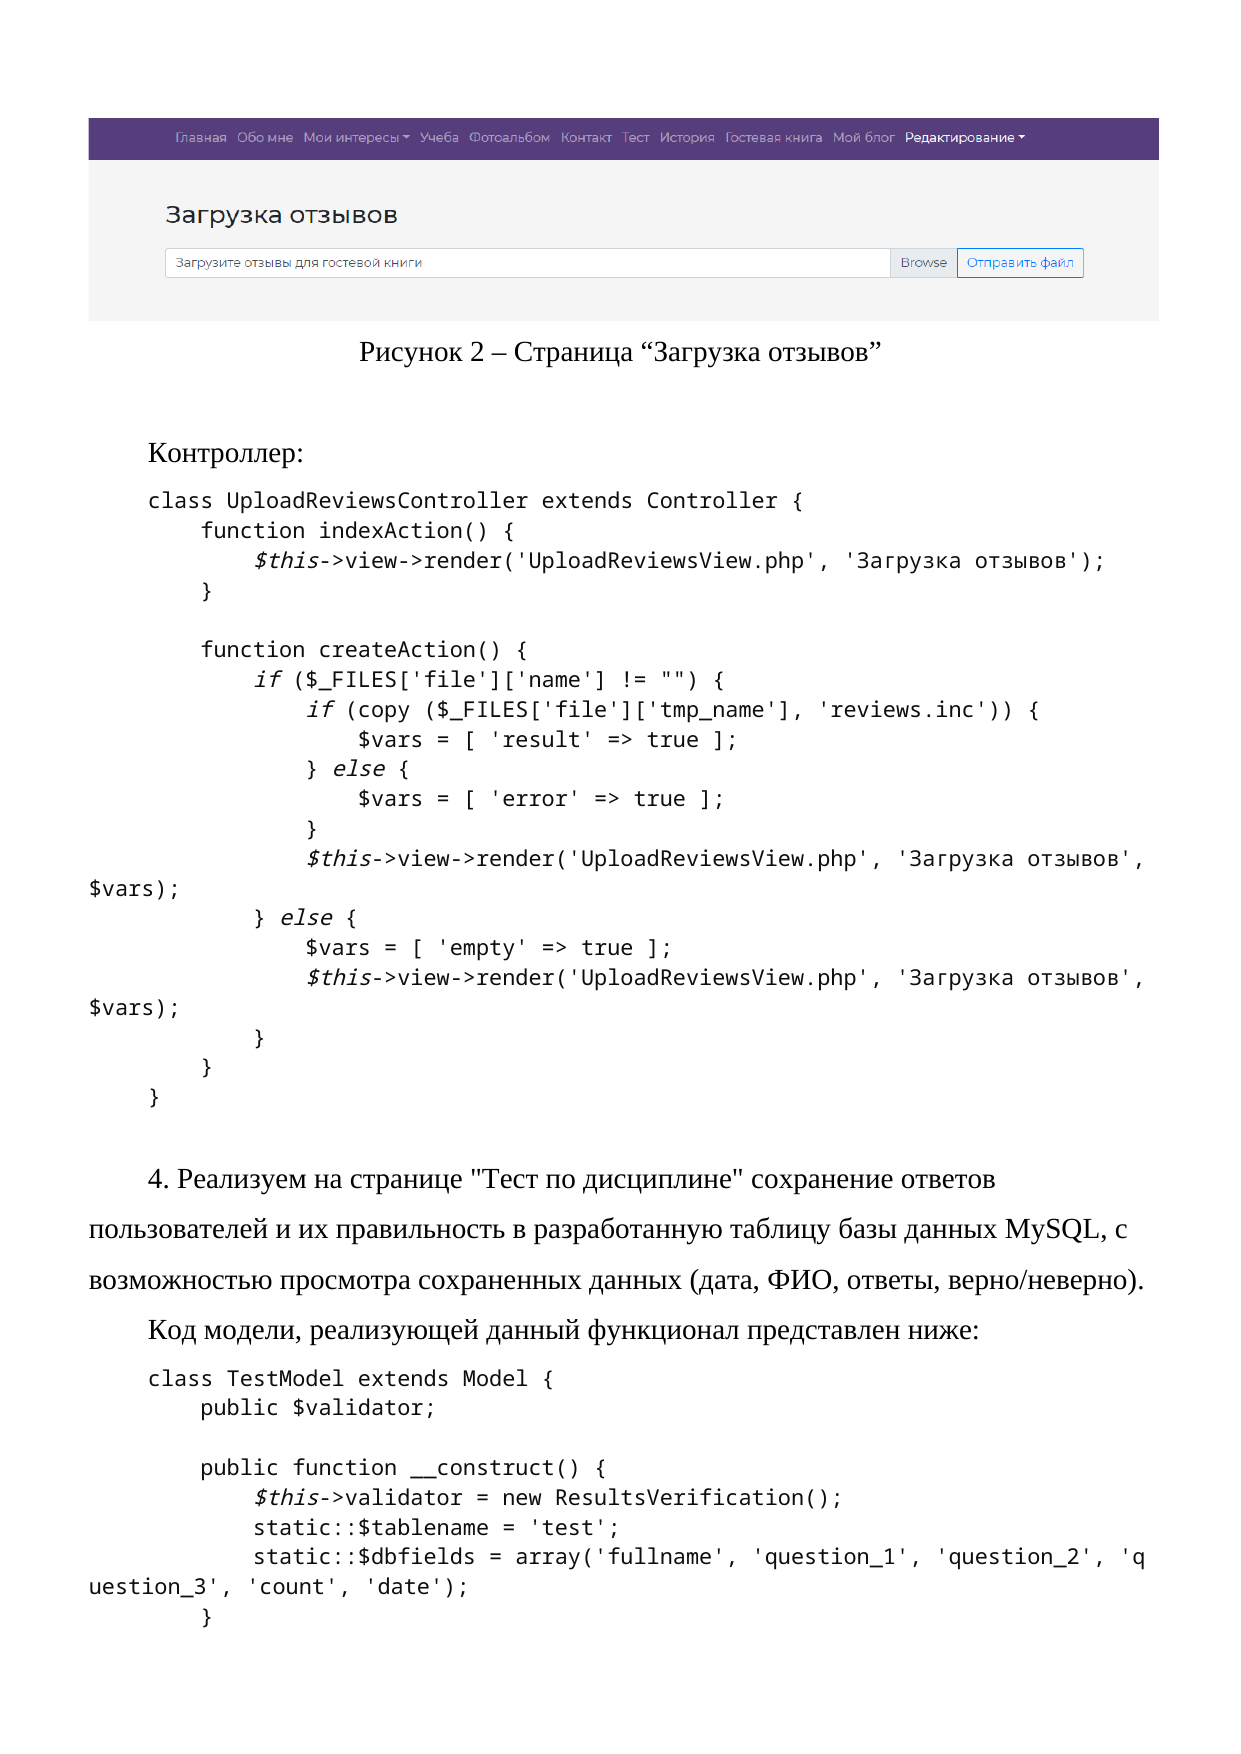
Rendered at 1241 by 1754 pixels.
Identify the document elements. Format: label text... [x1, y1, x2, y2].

text static::$dbfields = array('fullname', 'question_1', 'question_2', 'question_3', 'count', 'date'); [88, 1541, 1152, 1601]
text public function __construct() { [88, 1452, 1152, 1482]
text } [88, 1601, 1152, 1631]
text class TestModel extends Model { [88, 1362, 1152, 1392]
text $this->view->render('UploadReviewsView.php', 'Загрузка отзывов', $vars); [88, 962, 1167, 1022]
text class UploadReviewsController extends Controller { [88, 485, 1167, 515]
text if ($_FILES['file']['name'] != "") { [88, 664, 1167, 694]
text $this->view->render('UploadReviewsView.php', 'Загрузка отзывов'); [88, 545, 1167, 575]
text $this->validator = new ResultsVerification(); [88, 1482, 1152, 1511]
text $vars = [ 'empty' => true ]; [88, 932, 1167, 962]
text 4. Реализуем на странице "Тест по дисциплине" сохранение ответов пользователей и их правильность в разработанную таблицу базы данных MySQL, с возможностью просмотра сохраненных данных (дата, ФИО, ответы, верно/неверно). [88, 1161, 1152, 1295]
text Рисунок 2 – Страница “Загрузка отзывов” [88, 334, 1152, 368]
text $vars = [ 'error' => true ]; [88, 783, 1167, 813]
text public $validator; [88, 1392, 1152, 1422]
text function createAction() { [88, 634, 1167, 664]
text function indexAction() { [88, 515, 1167, 545]
text if (copy ($_FILES['file']['tmp_name'], 'reviews.inc')) { [88, 694, 1167, 724]
text } else { [88, 753, 1167, 783]
text } [88, 1051, 1167, 1081]
text } [88, 1022, 1167, 1051]
text $this->view->render('UploadReviewsView.php', 'Загрузка отзывов', $vars); [88, 843, 1167, 902]
text } [88, 1081, 1167, 1111]
picture [88, 118, 1159, 321]
text } [88, 813, 1167, 843]
text Код модели, реализующей данный функционал представлен ниже: [88, 1312, 1152, 1346]
text $vars = [ 'result' => true ]; [88, 724, 1167, 753]
text Контроллер: [88, 435, 1152, 468]
text } [88, 575, 1167, 604]
text static::$tablename = 'test'; [88, 1511, 1152, 1541]
text } else { [88, 902, 1167, 932]
